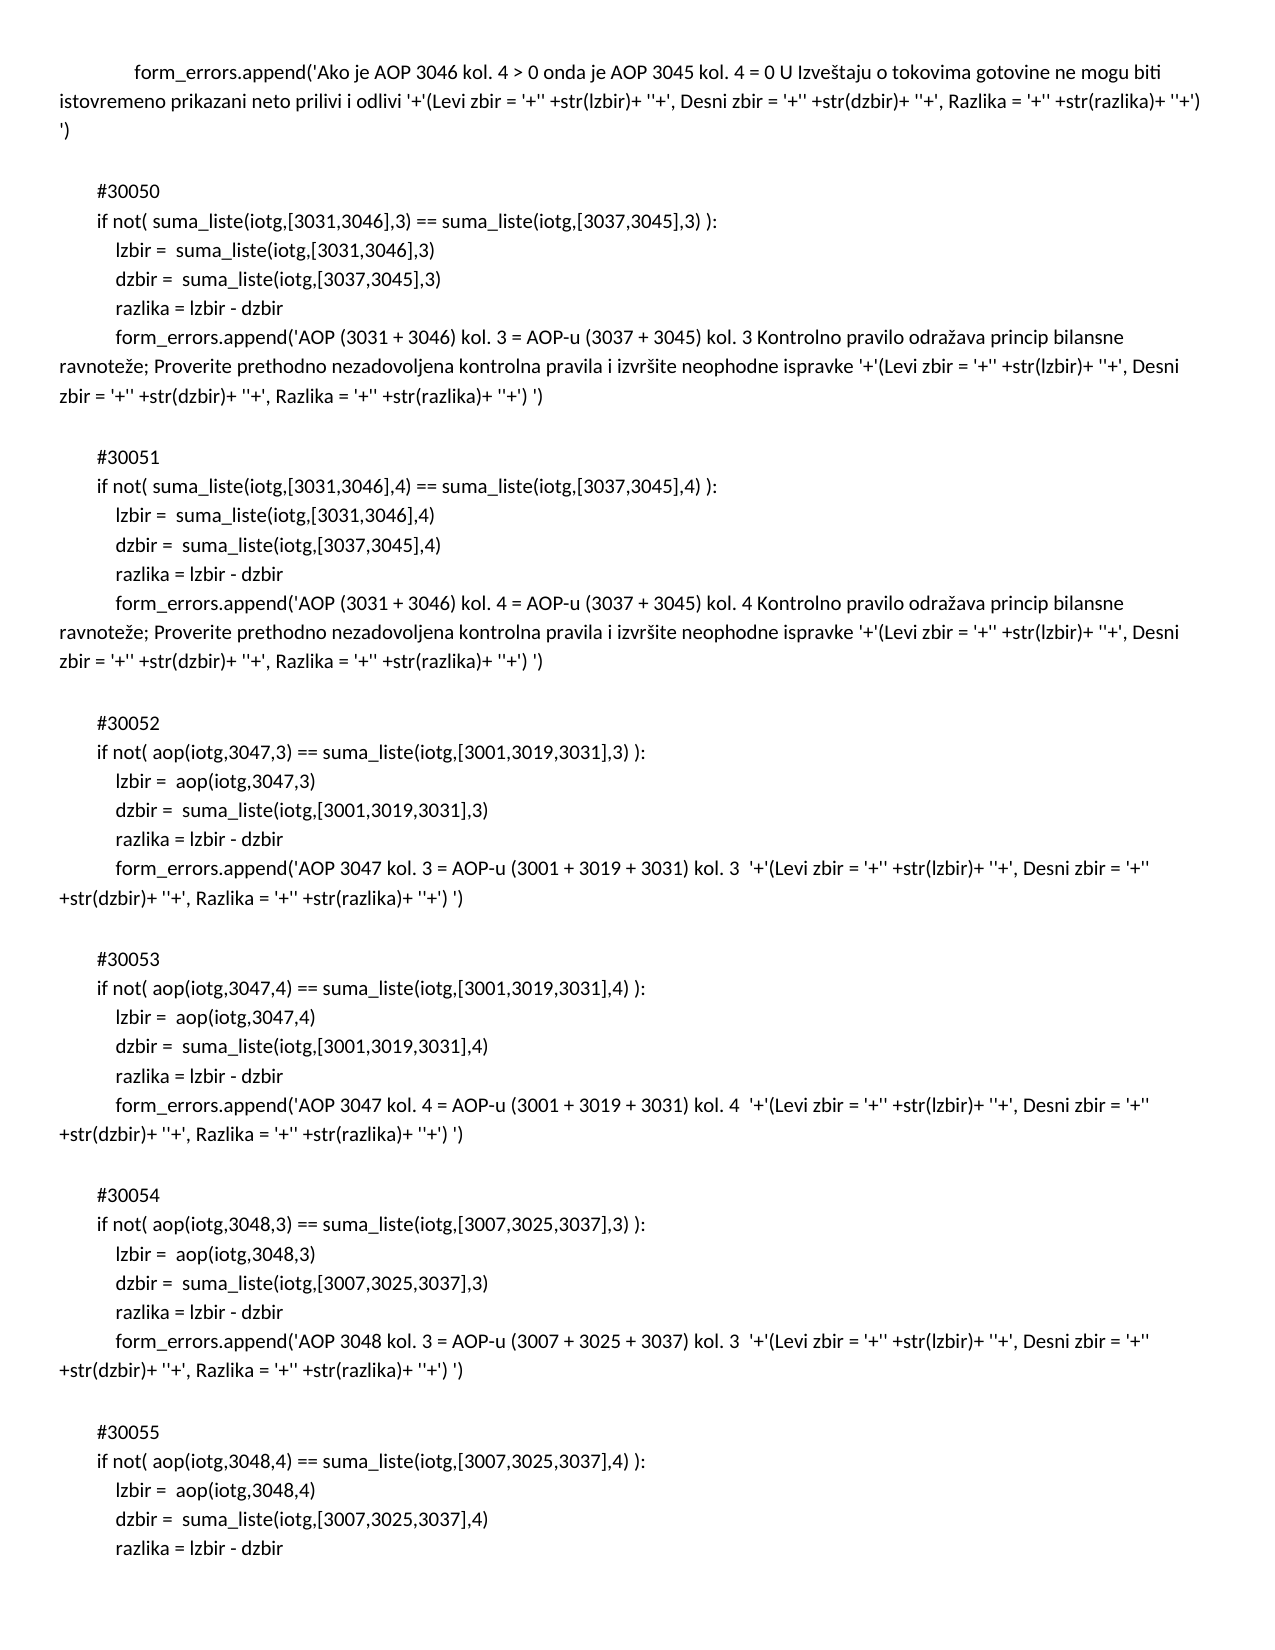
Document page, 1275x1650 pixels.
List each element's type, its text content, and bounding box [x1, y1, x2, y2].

text dzbir = suma_liste(iotg,[3037,3045],4) [59, 532, 1216, 557]
text #30054 [59, 1182, 1216, 1208]
text razlika = lzbir - dzbir [59, 1299, 1216, 1324]
text form_errors.append('AOP 3047 kol. 4 = AOP-u (3001 + 3019 + 3031) kol. 4 '+'(Levi zbir = '+'' +str(lzbir)+ ''+', Desni zbir = '+'' +str(dzbir)+ ''+', Razlika = '+'' +str(razlika)+ ''+') ') [59, 1092, 1216, 1147]
text lzbir = aop(iotg,3048,4) [59, 1477, 1216, 1503]
text form_errors.append('Ako je AOP 3046 kol. 4 > 0 onda je AOP 3045 kol. 4 = 0 U Izveštaju o tokovima gotovine ne mogu biti istovremeno prikazani neto prilivi i odlivi '+'(Levi zbir = '+'' +str(lzbir)+ ''+', Desni zbir = '+'' +str(dzbir)+ ''+', Razlika = '+'' +str(razlika)+ ''+') ') [59, 59, 1216, 143]
text #30052 [59, 710, 1216, 735]
text #30053 [59, 946, 1216, 972]
text form_errors.append('AOP (3031 + 3046) kol. 4 = AOP-u (3037 + 3045) kol. 4 Kontrolno pravilo odražava princip bilansne ravnoteže; Proverite prethodno nezadovoljena kontrolna pravila i izvršite neophodne ispravke '+'(Levi zbir = '+'' +str(lzbir)+ ''+', Desni zbir = '+'' +str(dzbir)+ ''+', Razlika = '+'' +str(razlika)+ ''+') ') [59, 590, 1216, 674]
text razlika = lzbir - dzbir [59, 561, 1216, 586]
text lzbir = suma_liste(iotg,[3031,3046],4) [59, 503, 1216, 528]
text lzbir = aop(iotg,3047,4) [59, 1004, 1216, 1030]
text #30051 [59, 444, 1216, 470]
text if not( suma_liste(iotg,[3031,3046],4) == suma_liste(iotg,[3037,3045],4) ): [59, 473, 1216, 499]
text if not( aop(iotg,3048,4) == suma_liste(iotg,[3007,3025,3037],4) ): [59, 1448, 1216, 1473]
text if not( aop(iotg,3047,4) == suma_liste(iotg,[3001,3019,3031],4) ): [59, 975, 1216, 1001]
text lzbir = suma_liste(iotg,[3031,3046],3) [59, 237, 1216, 262]
text dzbir = suma_liste(iotg,[3007,3025,3037],4) [59, 1506, 1216, 1532]
text if not( aop(iotg,3047,3) == suma_liste(iotg,[3001,3019,3031],3) ): [59, 739, 1216, 764]
text dzbir = suma_liste(iotg,[3007,3025,3037],3) [59, 1270, 1216, 1295]
text lzbir = aop(iotg,3048,3) [59, 1241, 1216, 1266]
text razlika = lzbir - dzbir [59, 1536, 1216, 1561]
text if not( suma_liste(iotg,[3031,3046],3) == suma_liste(iotg,[3037,3045],3) ): [59, 208, 1216, 233]
text #30050 [59, 179, 1216, 204]
text dzbir = suma_liste(iotg,[3001,3019,3031],3) [59, 797, 1216, 823]
text razlika = lzbir - dzbir [59, 826, 1216, 852]
text form_errors.append('AOP 3047 kol. 3 = AOP-u (3001 + 3019 + 3031) kol. 3 '+'(Levi zbir = '+'' +str(lzbir)+ ''+', Desni zbir = '+'' +str(dzbir)+ ''+', Razlika = '+'' +str(razlika)+ ''+') ') [59, 856, 1216, 910]
text form_errors.append('AOP 3048 kol. 3 = AOP-u (3007 + 3025 + 3037) kol. 3 '+'(Levi zbir = '+'' +str(lzbir)+ ''+', Desni zbir = '+'' +str(dzbir)+ ''+', Razlika = '+'' +str(razlika)+ ''+') ') [59, 1328, 1216, 1383]
text dzbir = suma_liste(iotg,[3037,3045],3) [59, 266, 1216, 292]
text lzbir = aop(iotg,3047,3) [59, 768, 1216, 793]
text #30055 [59, 1419, 1216, 1444]
text form_errors.append('AOP (3031 + 3046) kol. 3 = AOP-u (3037 + 3045) kol. 3 Kontrolno pravilo odražava princip bilansne ravnoteže; Proverite prethodno nezadovoljena kontrolna pravila i izvršite neophodne ispravke '+'(Levi zbir = '+'' +str(lzbir)+ ''+', Desni zbir = '+'' +str(dzbir)+ ''+', Razlika = '+'' +str(razlika)+ ''+') ') [59, 324, 1216, 408]
text dzbir = suma_liste(iotg,[3001,3019,3031],4) [59, 1034, 1216, 1059]
text if not( aop(iotg,3048,3) == suma_liste(iotg,[3007,3025,3037],3) ): [59, 1212, 1216, 1237]
text razlika = lzbir - dzbir [59, 295, 1216, 321]
text razlika = lzbir - dzbir [59, 1063, 1216, 1088]
